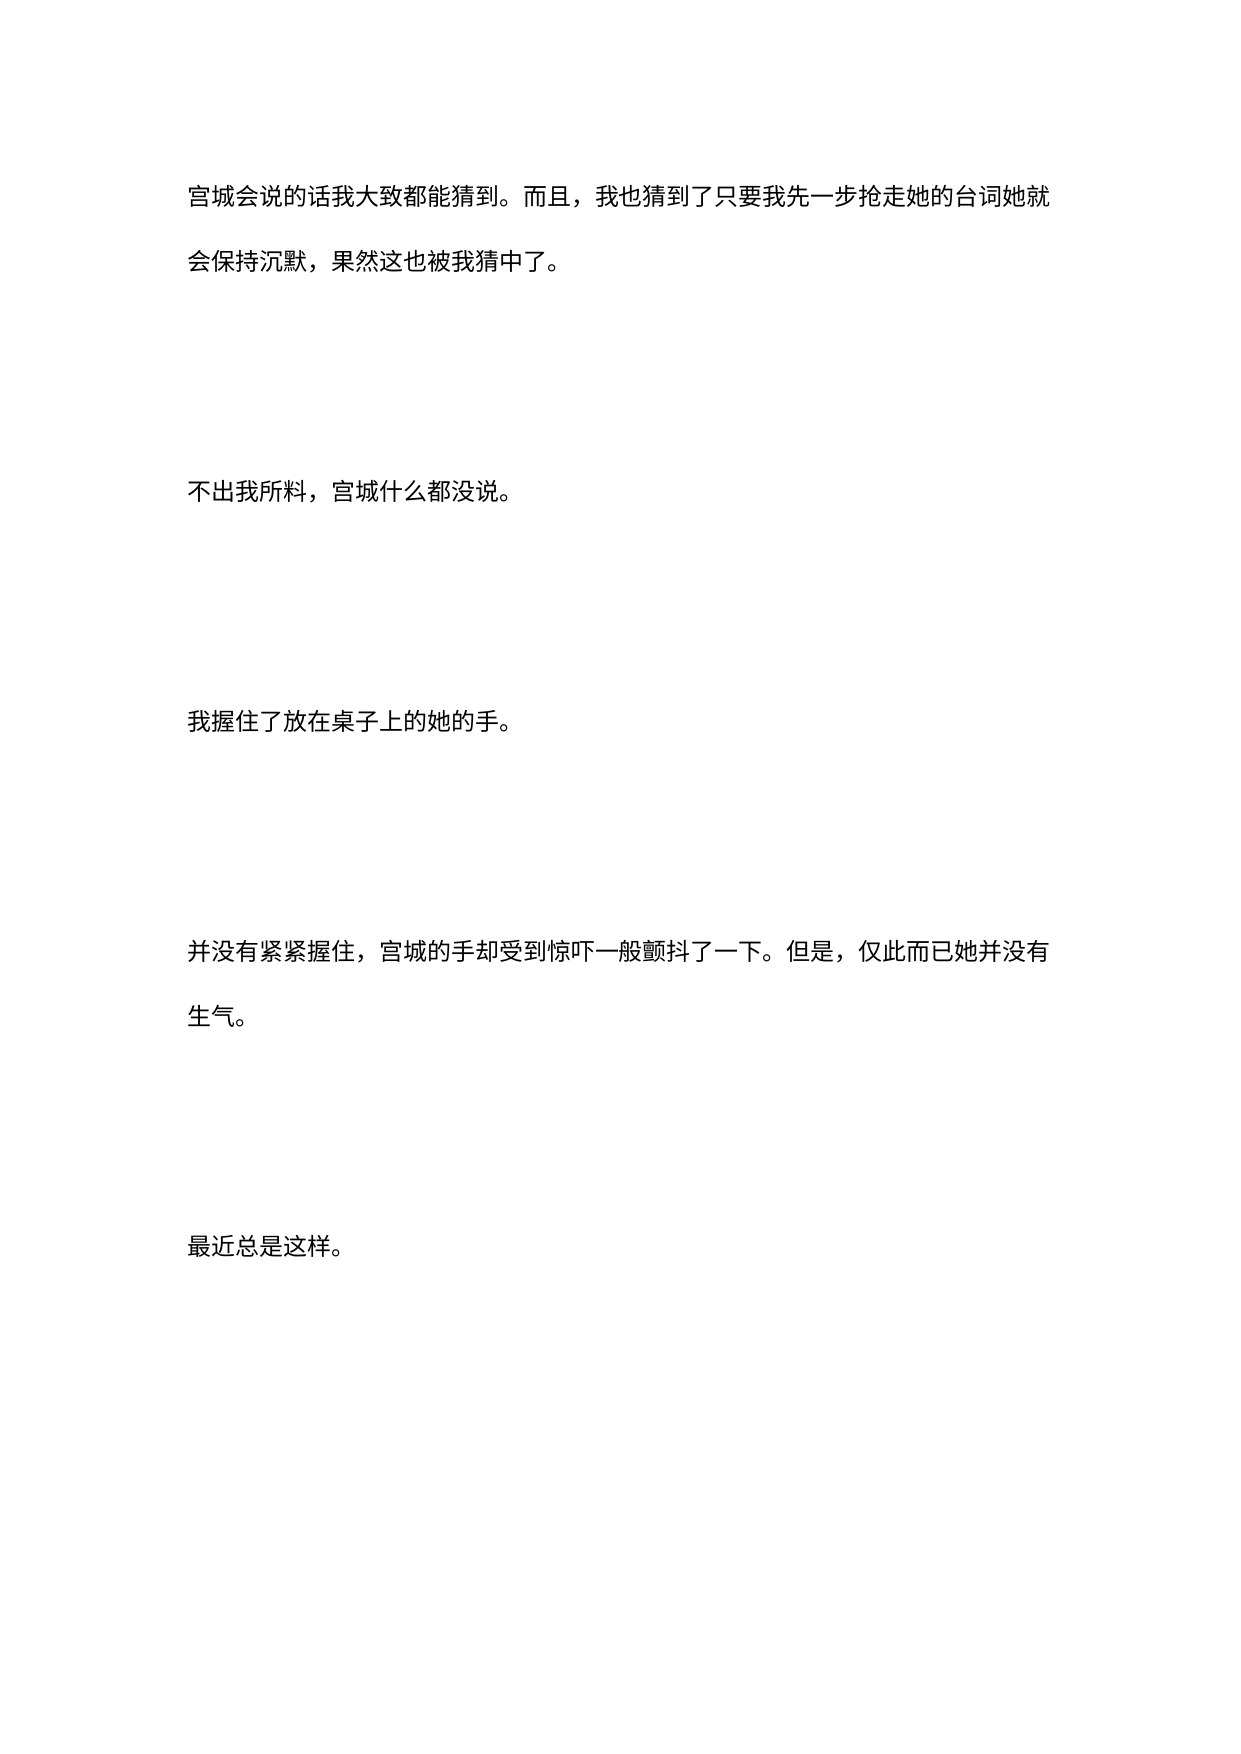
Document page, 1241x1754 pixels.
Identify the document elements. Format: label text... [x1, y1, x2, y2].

text 最近总是这样。 [187, 1212, 1053, 1277]
text 宫城会说的话我大致都能猜到。而且，我也猜到了只要我先一步抢走她的台词她就会保持沉默，果然这也被我猜中了。 [187, 162, 1053, 292]
text 并没有紧紧握住，宫城的手却受到惊吓一般颤抖了一下。但是，仅此而已她并没有生气。 [187, 917, 1053, 1047]
text 不出我所料，宫城什么都没说。 [187, 457, 1053, 522]
text 我握住了放在桌子上的她的手。 [187, 687, 1053, 752]
